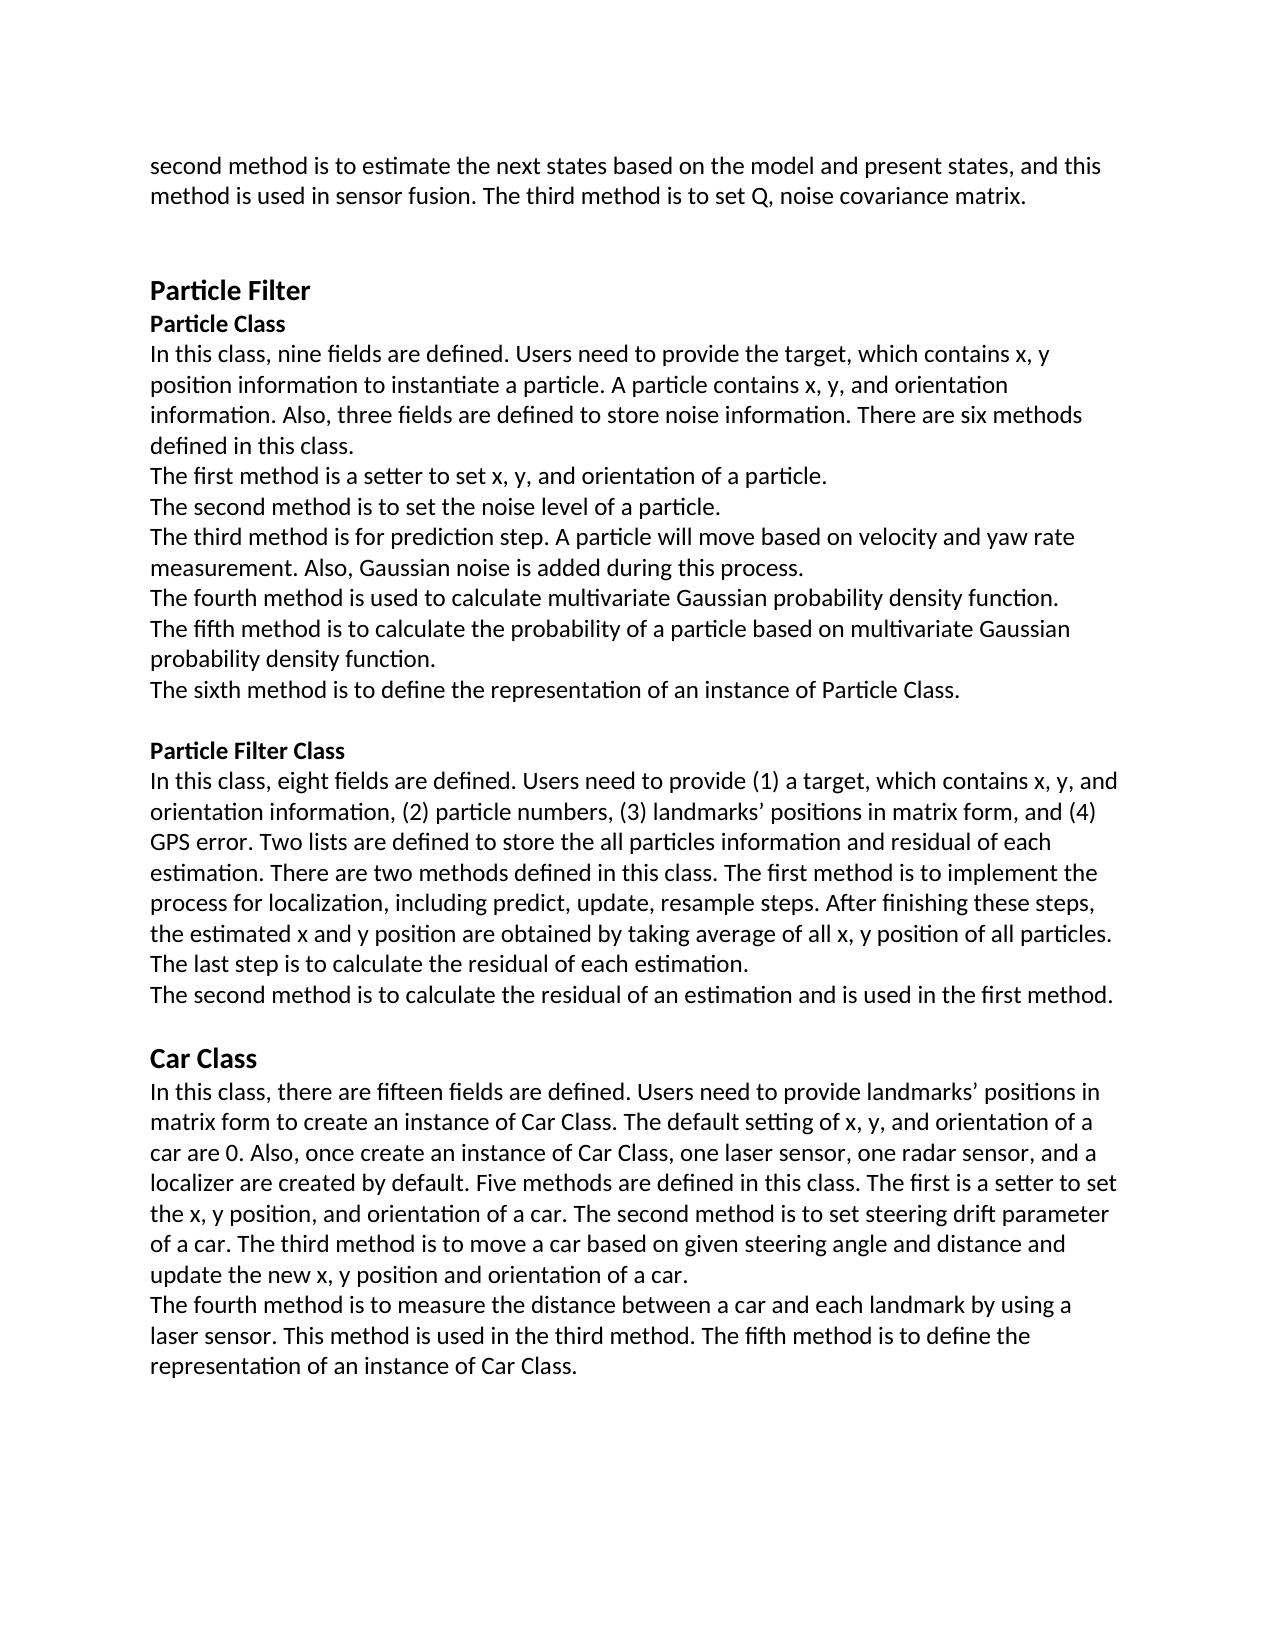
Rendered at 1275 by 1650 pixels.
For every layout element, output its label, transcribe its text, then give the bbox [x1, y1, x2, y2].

text Particle Class [150, 308, 1125, 338]
text The third method is for prediction step. A particle will move based on velocity and yaw rate measurement. Also, Gaussian noise is added during this process. [150, 521, 1125, 582]
text The fourth method is used to calculate multivariate Gaussian probability density function. [150, 582, 1125, 613]
text Particle Filter Class [150, 735, 1125, 766]
text In this class, eight fields are defined. Users need to provide (1) a target, which contains x, y, and orientation information, (2) particle numbers, (3) landmarks’ positions in matrix form, and (4) GPS error. Two lists are defined to store the all particles information and residual of each estimation. There are two methods defined in this class. The first method is to implement the process for localization, including predict, update, resample steps. After finishing these steps, the estimated x and y position are obtained by taking average of all x, y position of all particles. The last step is to calculate the residual of each estimation. [150, 766, 1125, 979]
text The first method is a setter to set x, y, and orientation of a particle. [150, 460, 1125, 491]
text In this class, there are fifteen fields are defined. Users need to provide landmarks’ positions in matrix form to create an instance of Car Class. The default setting of x, y, and orientation of a car are 0. Also, once create an instance of Car Class, one laser sensor, one radar sensor, and a localizer are created by default. Five methods are defined in this class. The first is a setter to set the x, y position, and orientation of a car. The second method is to set steering drift parameter of a car. The third method is to move a car based on given steering angle and distance and update the new x, y position and orientation of a car. [150, 1076, 1125, 1289]
text Particle Filter [150, 272, 1125, 308]
text In this class, nine fields are defined. Users need to provide the target, which contains x, y position information to instantiate a particle. A particle contains x, y, and orientation information. Also, three fields are defined to store noise information. There are six methods defined in this class. [150, 338, 1125, 460]
text The sixth method is to define the representation of an instance of Particle Class. [150, 674, 1125, 704]
text The second method is to calculate the residual of an estimation and is used in the first method. [150, 979, 1125, 1010]
text The fifth method is to calculate the probability of a particle based on multivariate Gaussian probability density function. [150, 613, 1125, 674]
text Car Class [150, 1040, 1125, 1076]
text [150, 150, 1125, 211]
text The fourth method is to measure the distance between a car and each landmark by using a laser sensor. This method is used in the third method. The fifth method is to define the representation of an instance of Car Class. [150, 1289, 1125, 1381]
text The second method is to set the noise level of a particle. [150, 491, 1125, 521]
